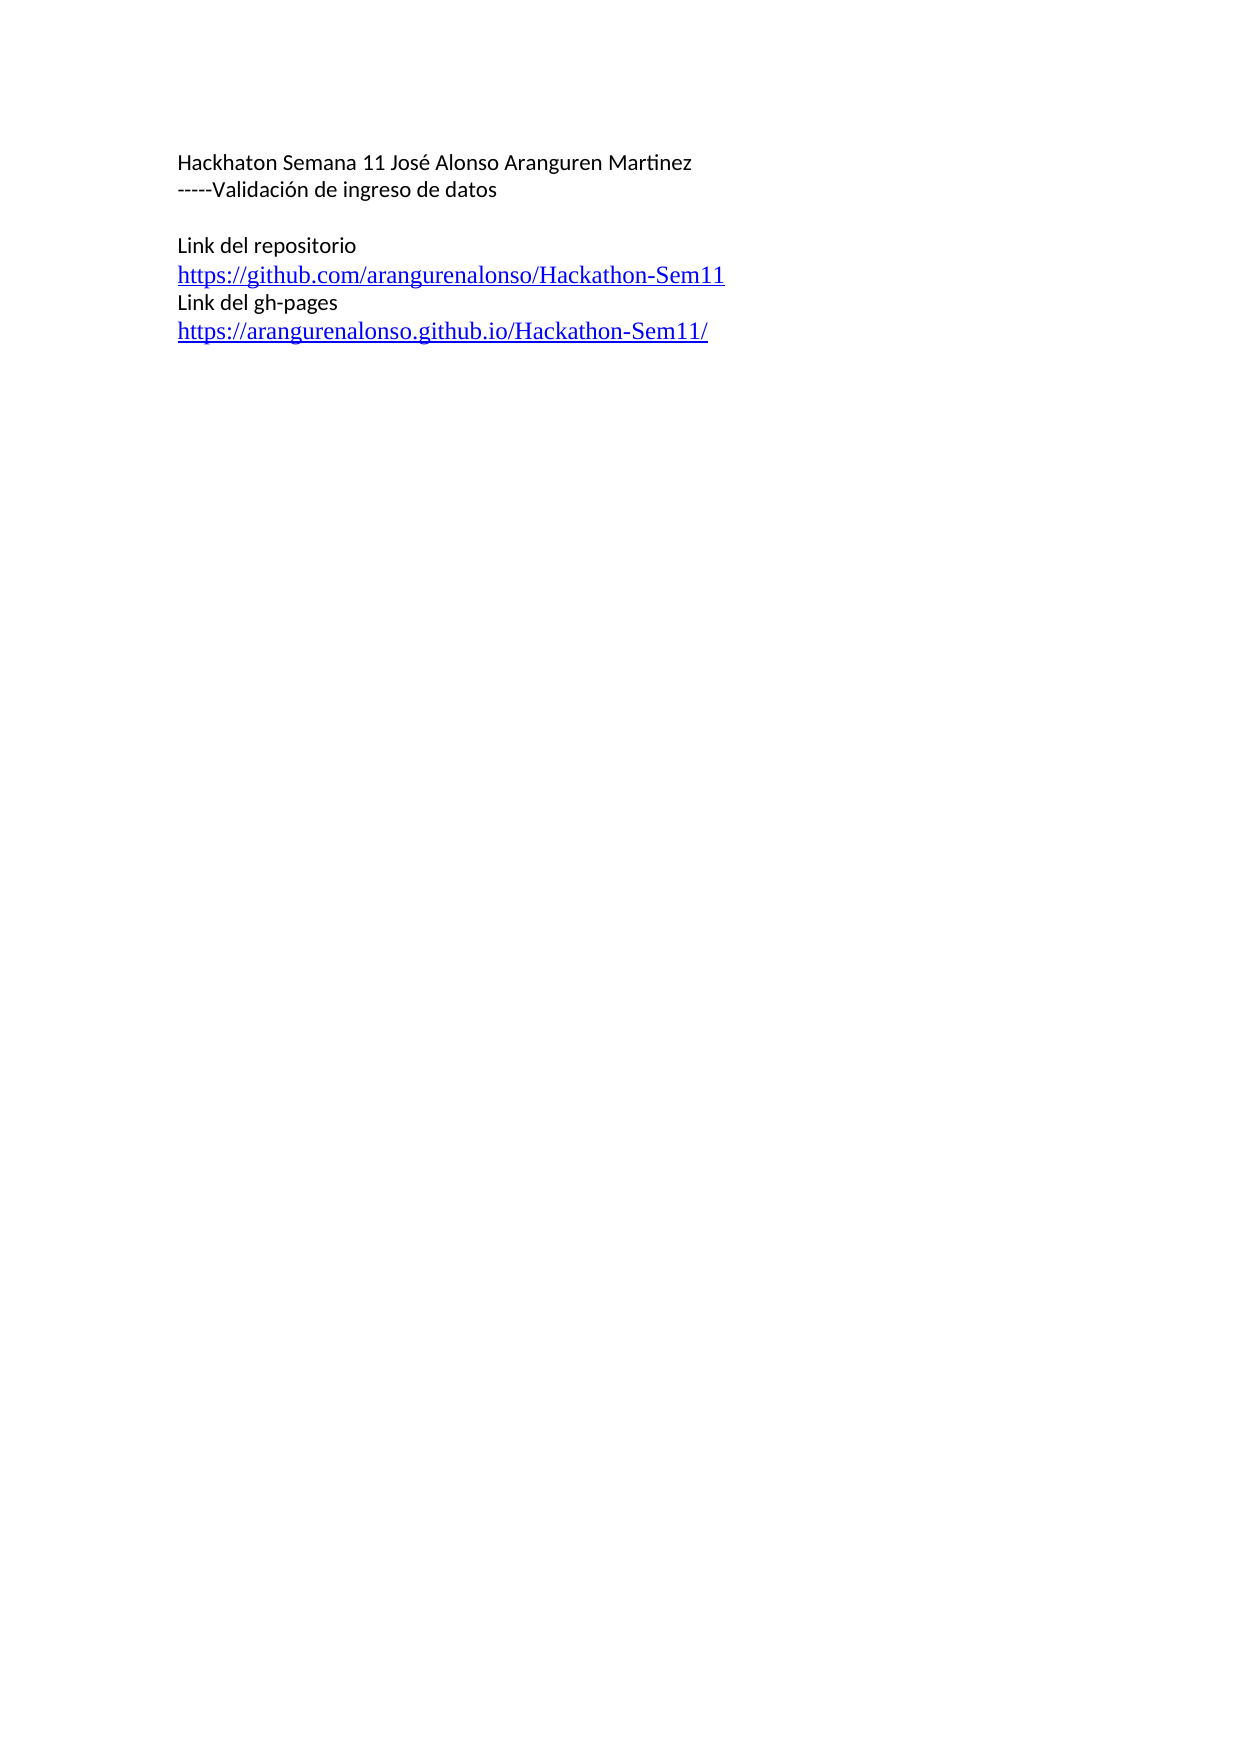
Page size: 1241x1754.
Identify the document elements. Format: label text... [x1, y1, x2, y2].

text Hackhaton Semana 11 José Alonso Aranguren Martinez [177, 148, 1063, 176]
text -----Validación de ingreso de datos [177, 176, 1063, 204]
text Link del gh-pages [177, 288, 1063, 316]
text Link del repositorio [177, 232, 1063, 260]
text https://github.com/arangurenalonso/Hackathon-Sem11 [177, 260, 1063, 288]
text https://arangurenalonso.github.io/Hackathon-Sem11/ [177, 316, 1063, 345]
